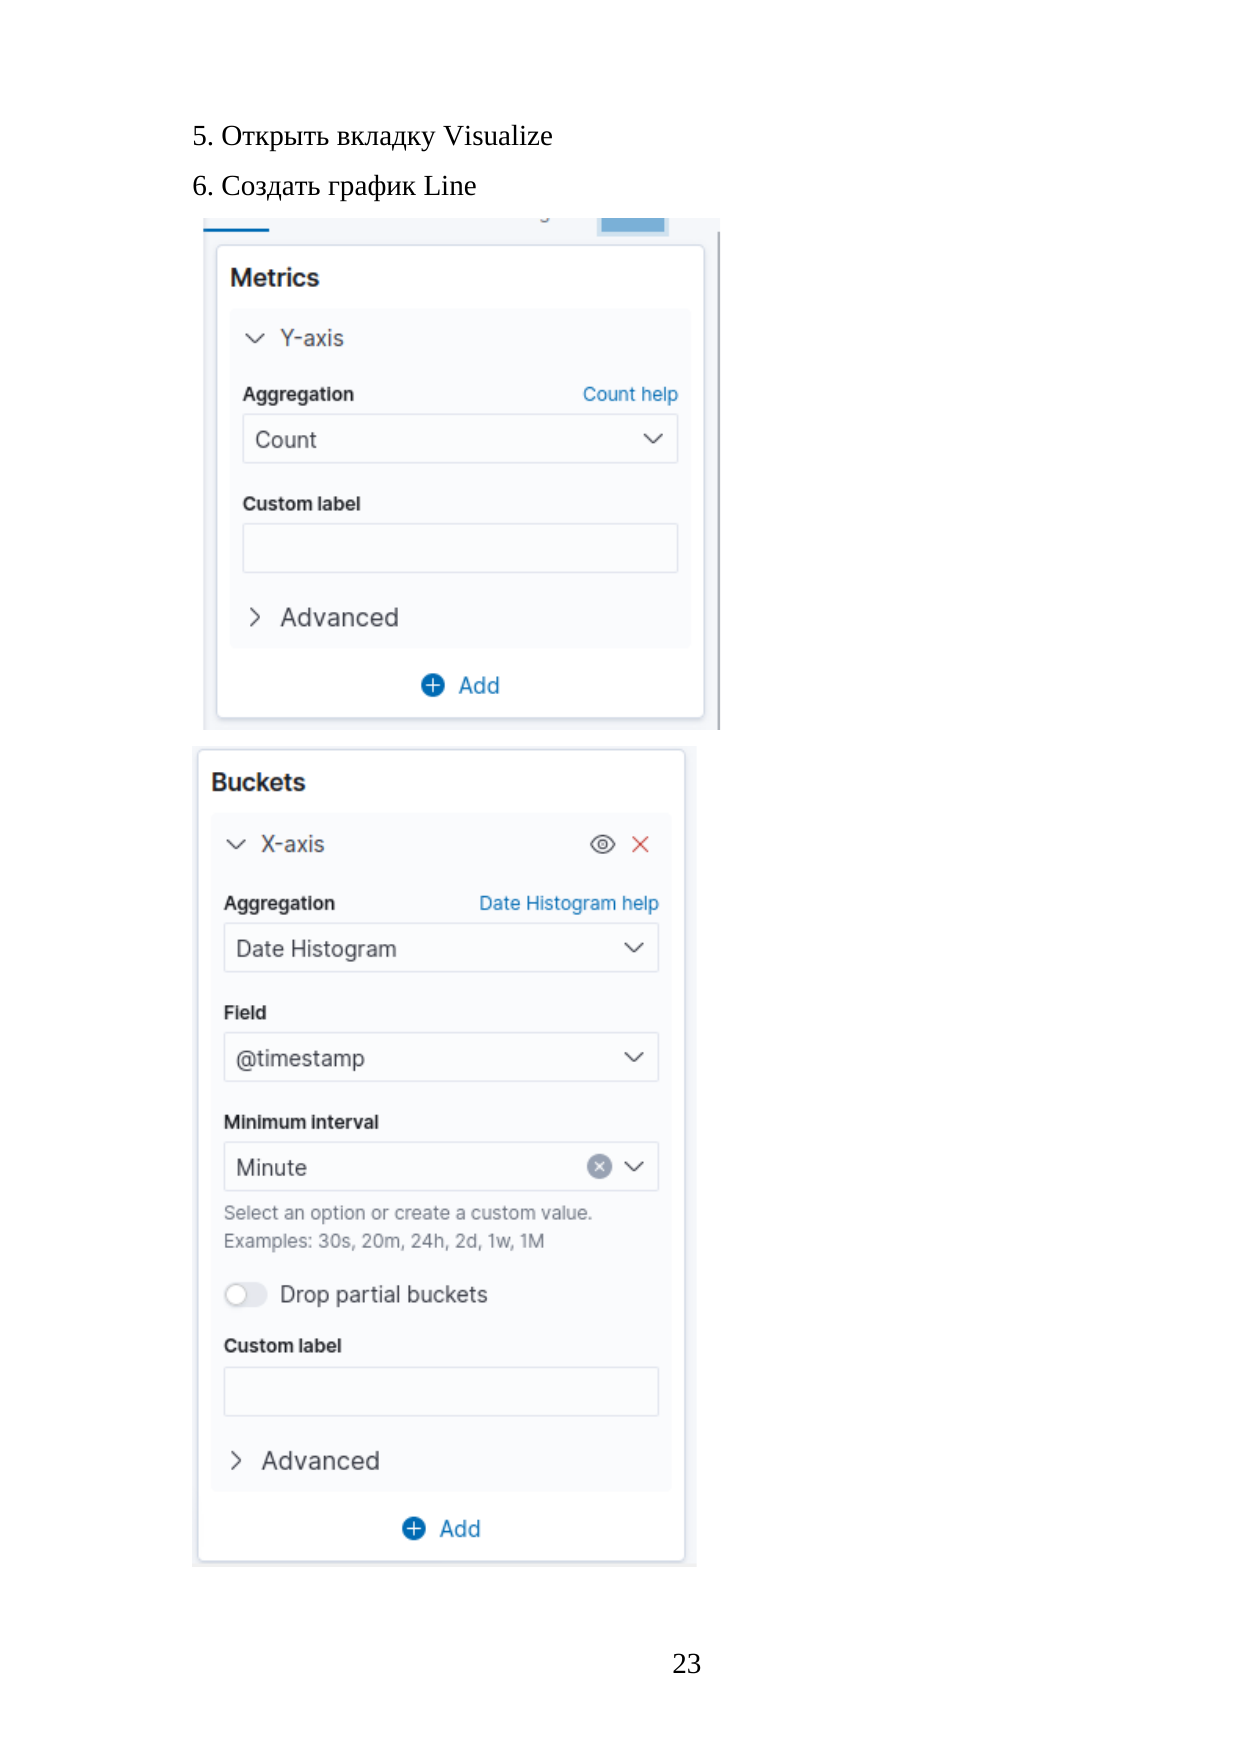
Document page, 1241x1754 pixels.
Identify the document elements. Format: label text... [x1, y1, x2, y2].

text 5. Открыть вкладку Visualize [118, 118, 1181, 152]
text 6. Создать график Line [118, 168, 1181, 202]
picture [192, 746, 697, 1567]
picture [192, 218, 721, 730]
